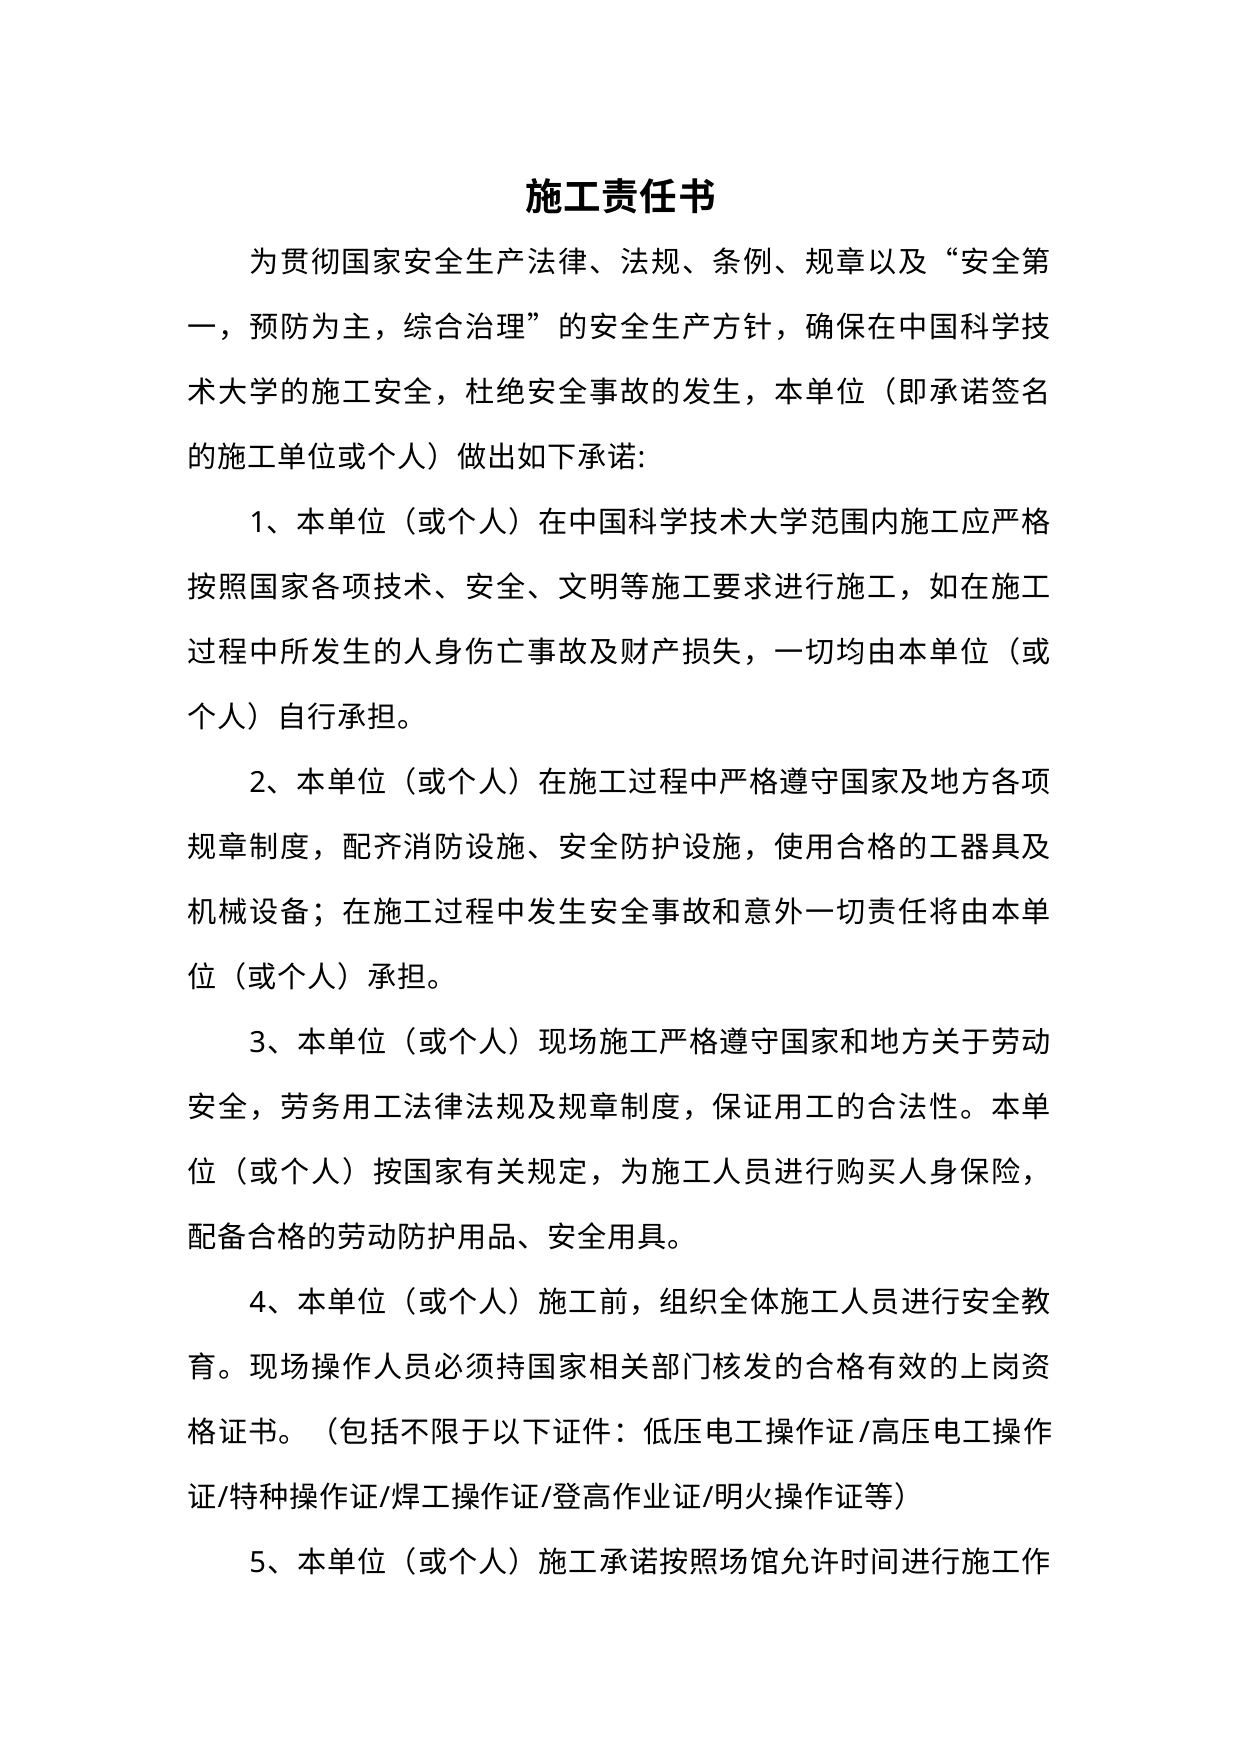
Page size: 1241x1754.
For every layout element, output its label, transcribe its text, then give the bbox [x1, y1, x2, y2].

text 3、本单位（或个人）现场施工严格遵守国家和地方关于劳动安全，劳务用工法律法规及规章制度，保证用工的合法性。本单位（或个人）按国家有关规定，为施工人员进行购买人身保险，配备合格的劳动防护用品、安全用具。 [187, 1007, 1053, 1267]
text 4、本单位（或个人）施工前，组织全体施工人员进行安全教育。现场操作人员必须持国家相关部门核发的合格有效的上岗资格证书。（包括不限于以下证件：低压电工操作证/高压电工操作证/特种操作证/焊工操作证/登高作业证/明火操作证等） [187, 1267, 1053, 1527]
text 为贯彻国家安全生产法律、法规、条例、规章以及“安全第一，预防为主，综合治理”的安全生产方针，确保在中国科学技术大学的施工安全，杜绝安全事故的发生，本单位（即承诺签名的施工单位或个人）做出如下承诺: [187, 227, 1053, 487]
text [187, 1527, 1053, 1592]
list 本单位（或个人）在施工过程中严格遵守国家及地方各项规章制度，配齐消防设施、安全防护设施，使用合格的工器具及机械设备；在施工过程中发生安全事故和意外一切责任将由本单位（或个人）承担。 [187, 747, 1053, 1007]
text 施工责任书 [187, 162, 1053, 227]
list 本单位（或个人）在中国科学技术大学范围内施工应严格按照国家各项技术、安全、文明等施工要求进行施工，如在施工过程中所发生的人身伤亡事故及财产损失，一切均由本单位（或个人）自行承担。 [187, 487, 1053, 747]
